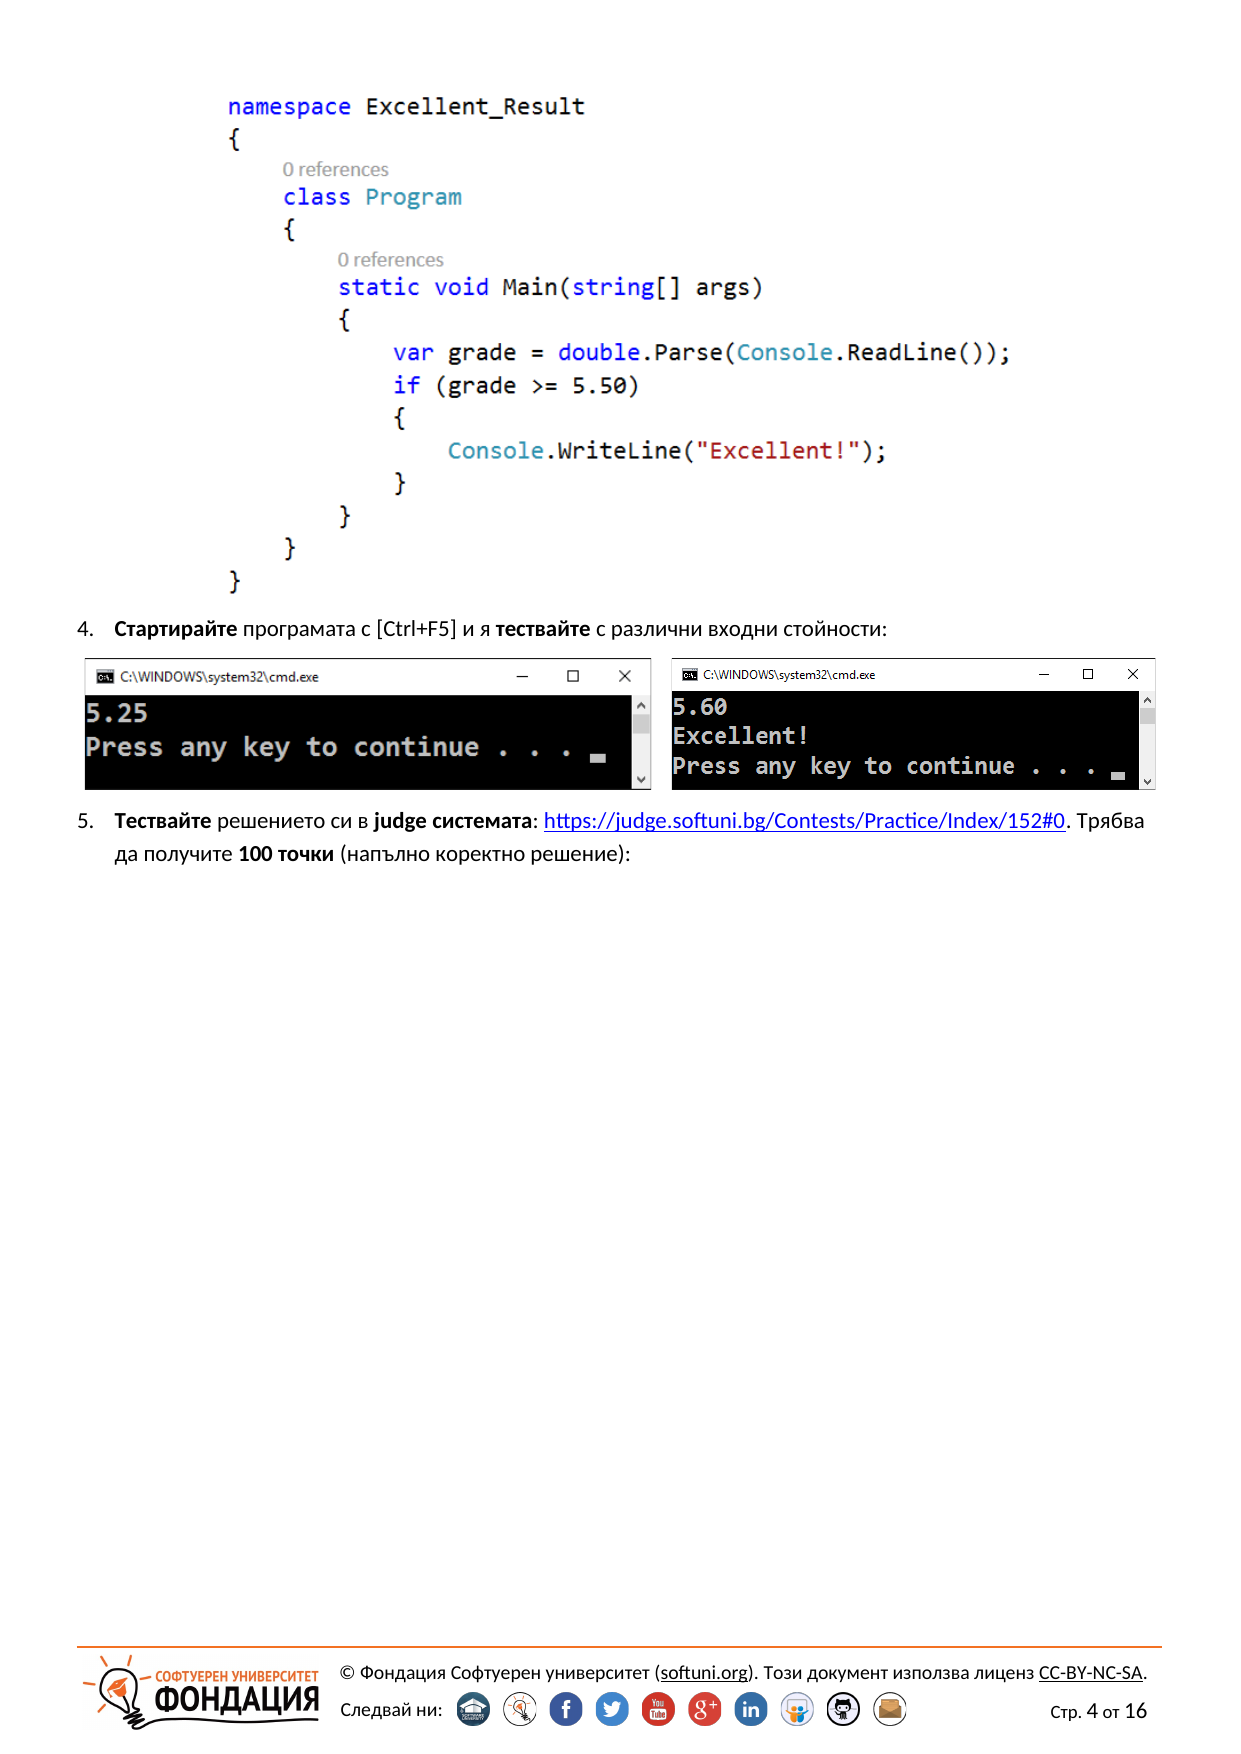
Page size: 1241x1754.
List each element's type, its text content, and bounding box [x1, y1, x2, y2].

picture [549, 1692, 583, 1726]
picture [873, 1692, 907, 1726]
picture [226, 95, 1015, 597]
picture [457, 1692, 490, 1726]
list Тествайте решението си в judge системата: https://judge.softuni.bg/Contests/Practice/Index/152#0. Трябва да получите 100 точки (напълно коректно решение): [77, 806, 1163, 867]
picture [734, 1692, 768, 1726]
picture [780, 1692, 814, 1726]
picture [642, 1692, 675, 1726]
picture [688, 1692, 722, 1726]
picture [595, 1692, 629, 1726]
picture [82, 1654, 319, 1730]
picture [503, 1692, 537, 1726]
picture [84, 658, 652, 790]
picture [671, 658, 1156, 790]
picture [827, 1692, 860, 1726]
list Стартирайте програмата с [Ctrl+F5] и я тествайте с различни входни стойности: [77, 614, 1163, 642]
